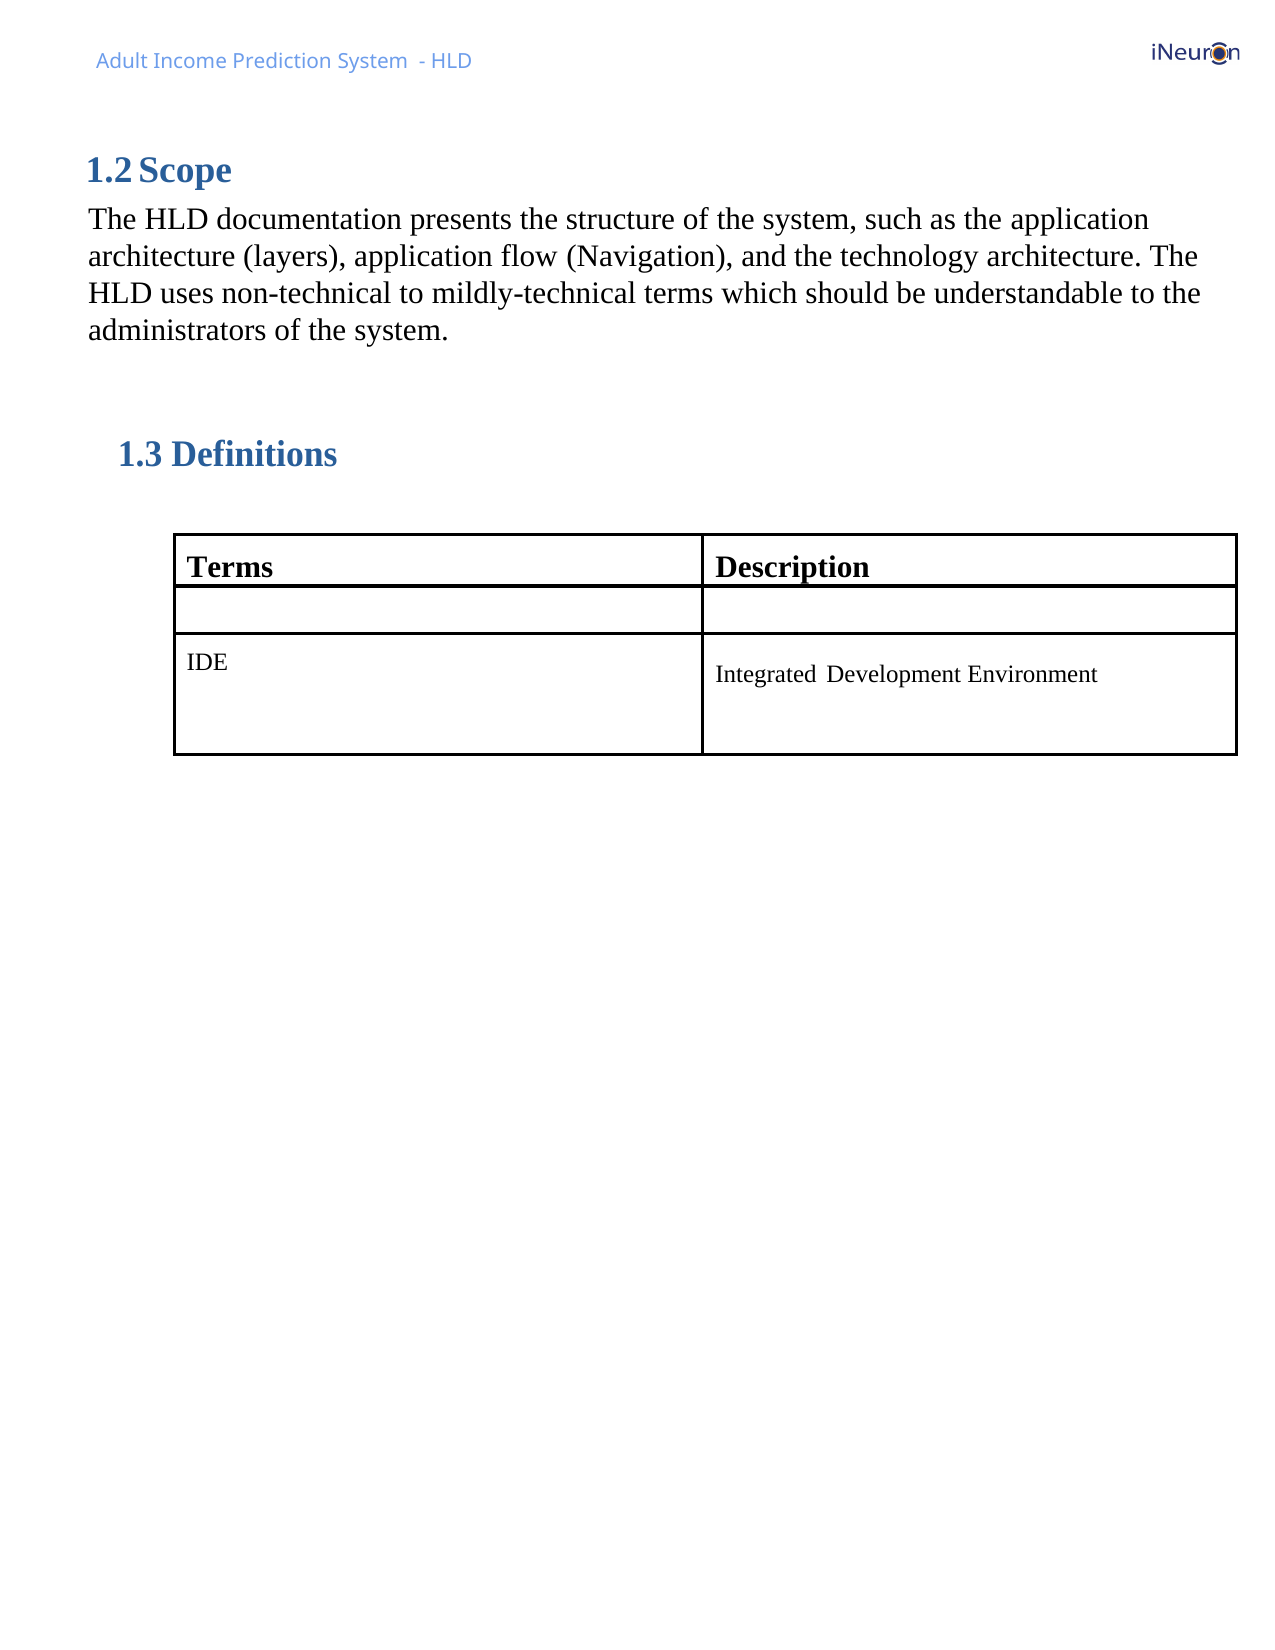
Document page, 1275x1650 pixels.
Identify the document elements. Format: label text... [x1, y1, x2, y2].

table_cell [176, 588, 701, 632]
table_cell [704, 588, 1235, 632]
picture [1152, 42, 1240, 65]
table_cell Integrated Development Environment [704, 635, 1235, 753]
text The HLD documentation presents the structure of the system, such as the application architecture (layers), application flow (Navigation), and the technology architecture. The HLD uses non-technical to mildly-technical terms which should be understandable to the administrators of the system. [88, 200, 1259, 347]
text 1.2 Scope [85, 148, 1260, 191]
table_header Description [704, 536, 1235, 584]
text 1.3 Definitions [118, 432, 1260, 475]
table_cell IDE [176, 635, 701, 753]
table_header Terms [176, 536, 701, 584]
